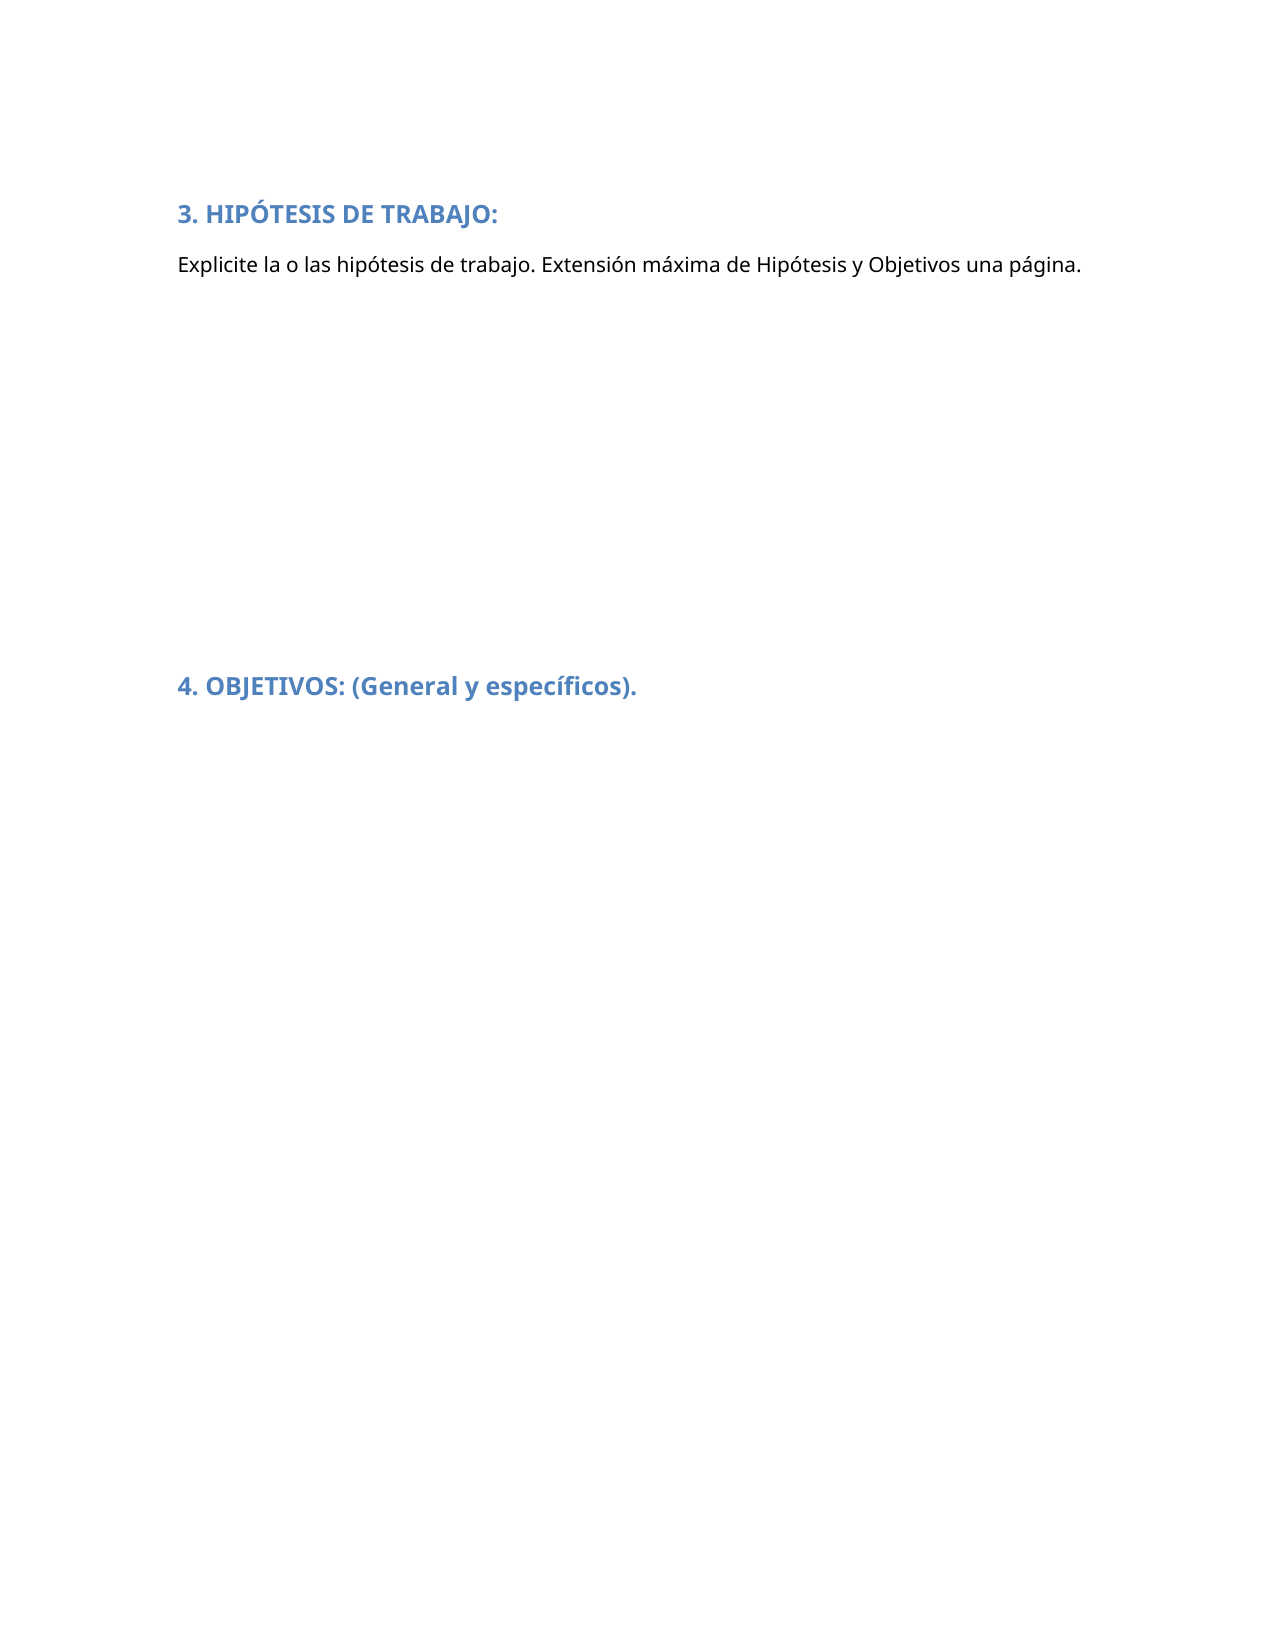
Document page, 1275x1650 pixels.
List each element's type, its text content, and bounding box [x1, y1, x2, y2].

subtitle 4. OBJETIVOS: (General y específicos). [177, 669, 1098, 703]
subtitle 3. HIPÓTESIS DE TRABAJO: [177, 197, 1098, 231]
text Explicite la o las hipótesis de trabajo. Extensión máxima de Hipótesis y Objetivos una página. [177, 250, 1098, 278]
